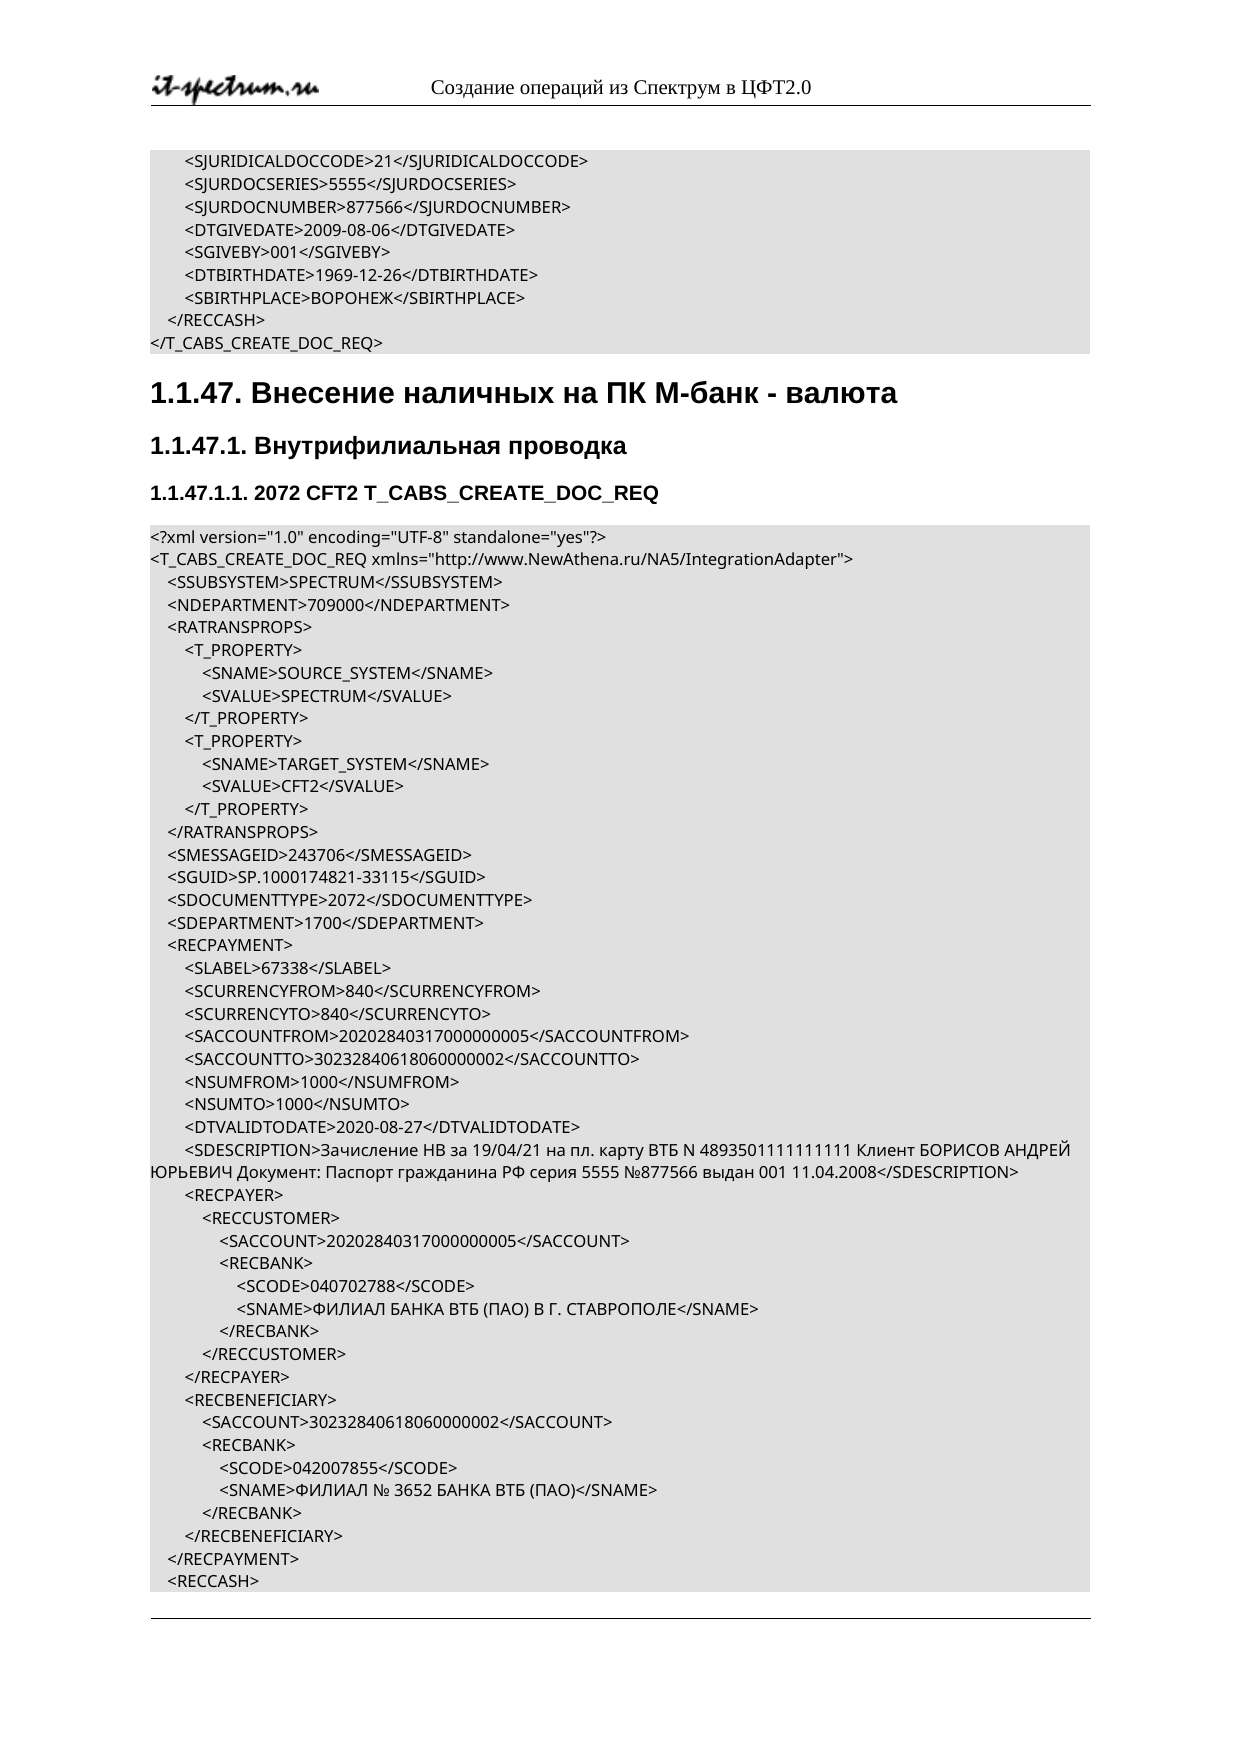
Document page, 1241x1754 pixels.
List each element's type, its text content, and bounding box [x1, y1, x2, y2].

text 1.1.47.1.1. 2072 CFT2 T_CABS_CREATE_DOC_REQ [150, 480, 1090, 504]
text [150, 525, 1090, 1592]
text 1.1.47. Внесение наличных на ПК М-банк - валюта [150, 375, 1090, 410]
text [150, 150, 1090, 354]
text 1.1.47.1. Внутрифилиальная проводка [150, 431, 1090, 459]
picture [152, 75, 319, 105]
